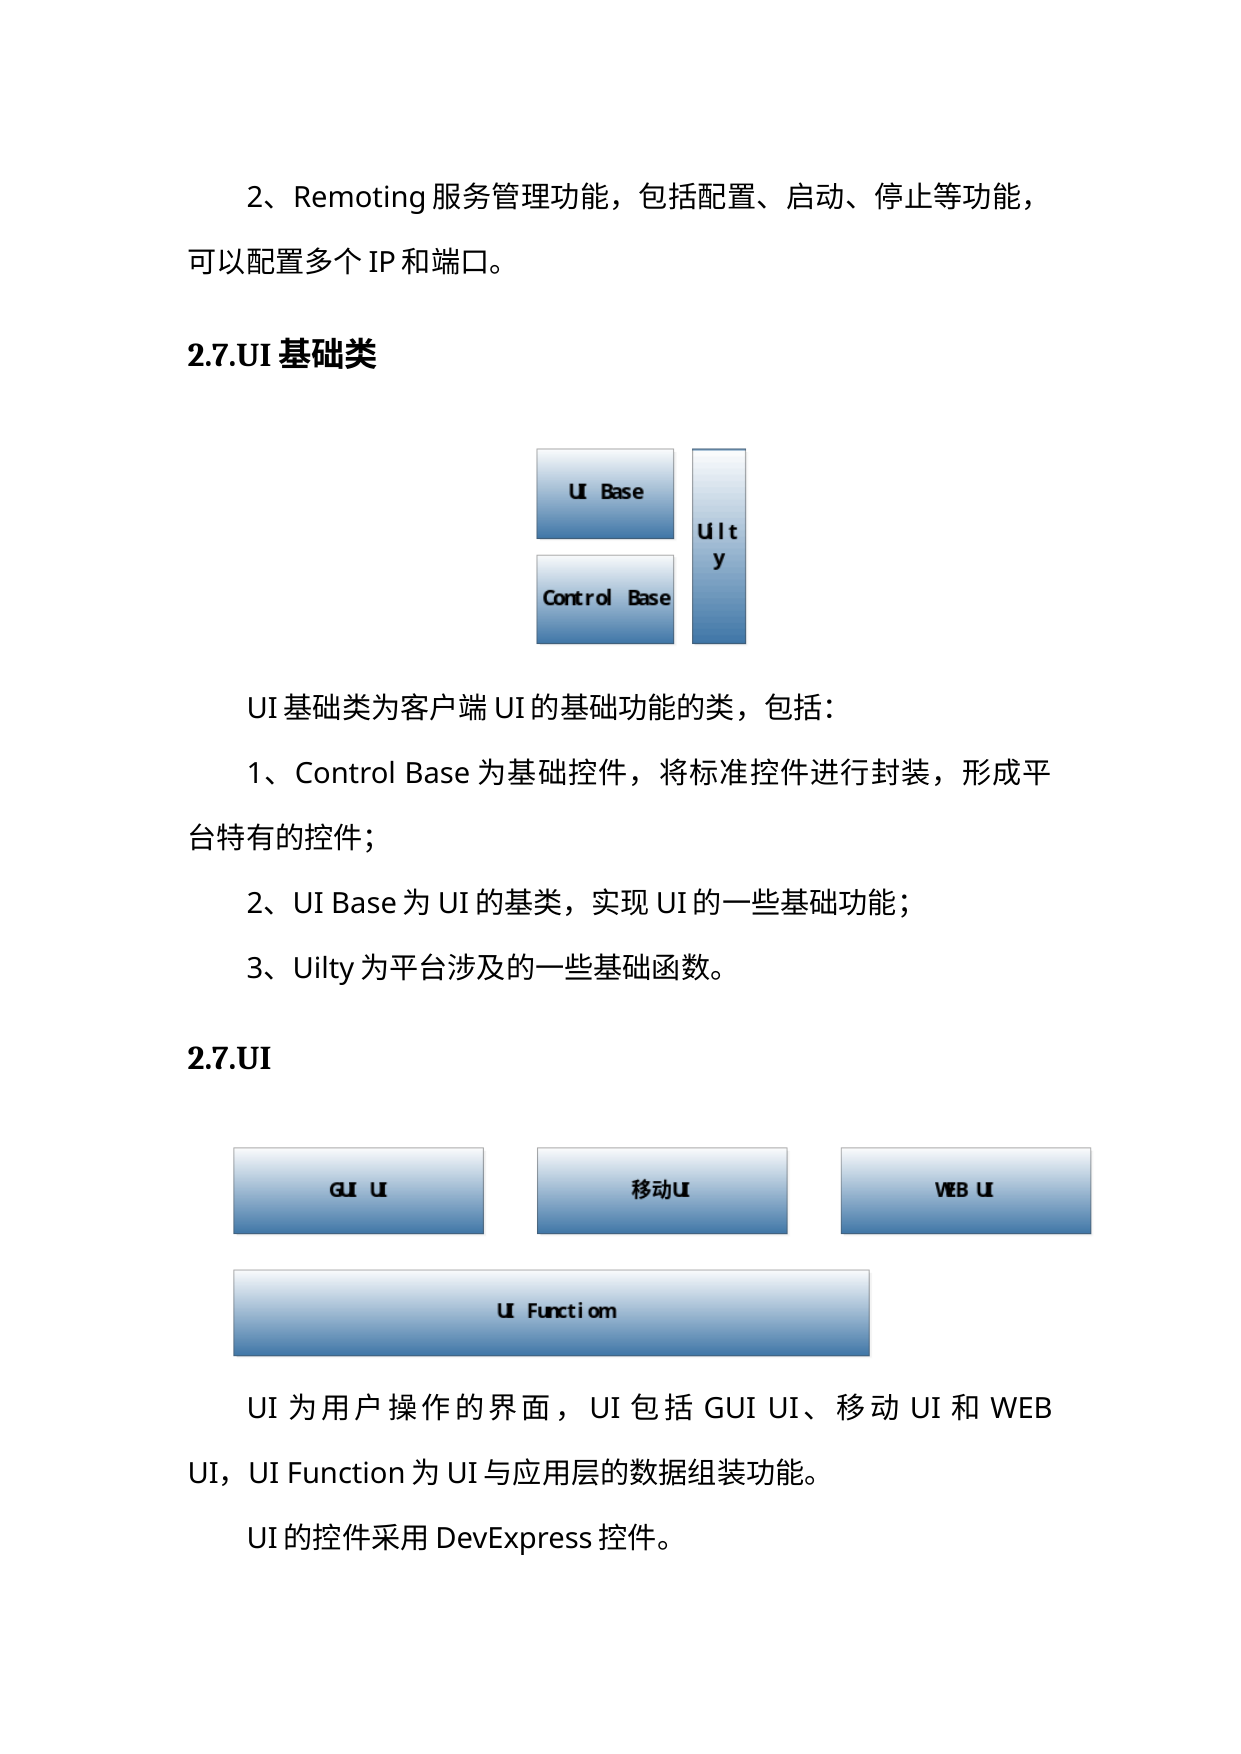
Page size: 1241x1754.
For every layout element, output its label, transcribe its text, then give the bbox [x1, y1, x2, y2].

text 2、UI Base为UI的基类，实现UI的一些基础功能； [187, 869, 1053, 934]
text UI为用户操作的界面，UI包括GUI UI、移动UI和WEB UI，UI Function为UI与应用层的数据组装功能。 [187, 1373, 1053, 1503]
text UI基础类为客户端UI的基础功能的类，包括： [187, 674, 1053, 739]
subtitle 2.7.UI [187, 1026, 1053, 1091]
subtitle 2.7.UI基础类 [187, 319, 1053, 384]
text 1、Control Base为基础控件，将标准控件进行封装，形成平台特有的控件； [187, 739, 1053, 869]
text UI的控件采用DevExpress控件。 [187, 1503, 1053, 1568]
text 3、Uilty为平台涉及的一些基础函数。 [187, 934, 1053, 999]
text 2、Remoting服务管理功能，包括配置、启动、停止等功能，可以配置多个IP和端口。 [187, 162, 1053, 292]
